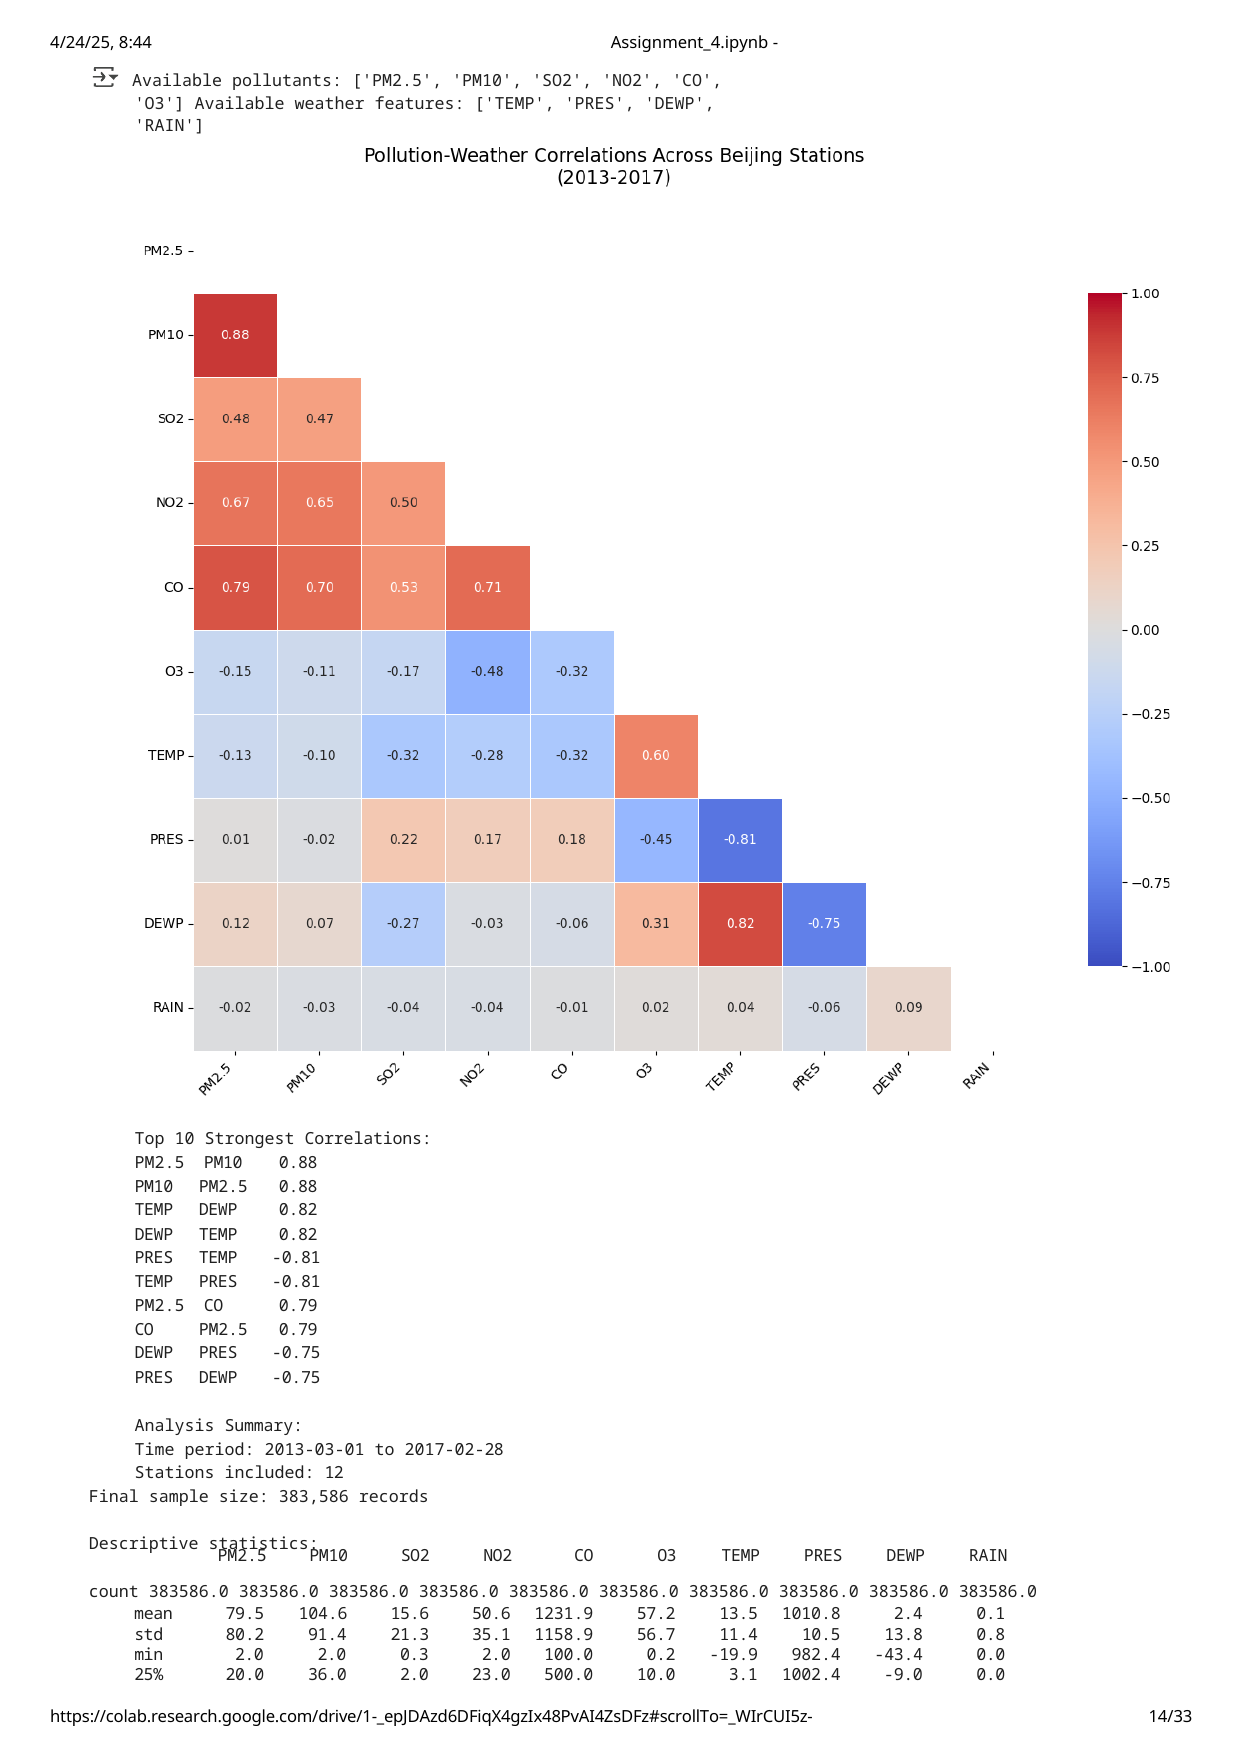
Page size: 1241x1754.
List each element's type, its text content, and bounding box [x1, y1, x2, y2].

table_cell 23.0 [447, 1666, 520, 1687]
table_cell 91.4 [282, 1625, 364, 1646]
text PM2.5 PM10 0.88 [134, 1151, 1181, 1174]
text TEMP PRES -0.81 [134, 1269, 1181, 1292]
table_cell 2.0 [364, 1666, 447, 1687]
table_cell 0.0 [946, 1646, 1011, 1666]
table_cell 80.2 [195, 1625, 282, 1646]
text PM2.5 CO 0.79 [134, 1294, 1181, 1317]
table_cell 0.2 [607, 1646, 694, 1666]
table_cell min [130, 1646, 194, 1666]
text Final sample size: 383,586 records Descriptive statistics: [88, 1485, 473, 1554]
text PM10 PM2.5 0.88 [134, 1174, 1181, 1197]
table_cell 0.0 [946, 1666, 1011, 1687]
table_cell 3.1 [694, 1666, 772, 1687]
table_cell 10.5 [772, 1625, 859, 1646]
text DEWP PRES -0.75 [134, 1341, 1181, 1364]
table_cell 100.0 [520, 1646, 607, 1666]
text TEMP DEWP 0.82 [134, 1198, 1181, 1221]
table_cell 13.8 [859, 1625, 946, 1646]
table_cell 10.0 [607, 1666, 694, 1687]
table_cell 56.7 [607, 1625, 694, 1646]
table_header mean [130, 1606, 194, 1625]
picture [92, 67, 119, 87]
table_header 1231.9 [520, 1606, 607, 1625]
table_header 79.5 [195, 1606, 282, 1625]
table_cell 2.0 [282, 1646, 364, 1666]
table_cell -9.0 [859, 1666, 946, 1687]
table_cell 21.3 [364, 1625, 447, 1646]
text DEWP TEMP 0.82 [134, 1223, 1181, 1245]
table_header 57.2 [607, 1606, 694, 1625]
table_cell std [130, 1625, 194, 1646]
table_cell 1002.4 [772, 1666, 859, 1687]
text PRES DEWP -0.75 [134, 1366, 1181, 1388]
table_cell 2.0 [195, 1646, 282, 1666]
text Available pollutants: ['PM2.5', 'PM10', 'SO2', 'NO2', 'CO', 'O3'] Available weather features: ['TEMP', 'PRES', 'DEWP', 'RAIN'] [93, 68, 731, 136]
table_cell 20.0 [195, 1666, 282, 1687]
text Analysis Summary: [134, 1414, 1181, 1436]
table_header 2.4 [859, 1606, 946, 1625]
table_header 1010.8 [772, 1606, 859, 1625]
table_cell -43.4 [859, 1646, 946, 1666]
text PRES TEMP -0.81 [134, 1246, 1181, 1269]
table_cell 982.4 [772, 1646, 859, 1666]
picture [144, 147, 1170, 1096]
table_header 104.6 [282, 1606, 364, 1625]
table_cell 36.0 [282, 1666, 364, 1687]
text CO PM2.5 0.79 [134, 1317, 1181, 1340]
table_cell 2.0 [447, 1646, 520, 1666]
table_cell 500.0 [520, 1666, 607, 1687]
text count 383586.0 383586.0 383586.0 383586.0 383586.0 383586.0 383586.0 383586.0 383586.0 383586.0 [88, 1580, 1181, 1603]
table_cell -19.9 [694, 1646, 772, 1666]
text Stations included: 12 [134, 1460, 1181, 1483]
table_cell 0.8 [946, 1625, 1011, 1646]
table_cell 35.1 [447, 1625, 520, 1646]
table_header 15.6 [364, 1606, 447, 1625]
table_header 0.1 [946, 1606, 1011, 1625]
table_cell 1158.9 [520, 1625, 607, 1646]
table_cell 25% [130, 1666, 194, 1687]
table_cell 11.4 [694, 1625, 772, 1646]
text Time period: 2013-03-01 to 2017-02-28 [134, 1437, 1181, 1460]
text Top 10 Strongest Correlations: [134, 1127, 1181, 1149]
table_header 50.6 [447, 1606, 520, 1625]
table_header 13.5 [694, 1606, 772, 1625]
table_cell 0.3 [364, 1646, 447, 1666]
